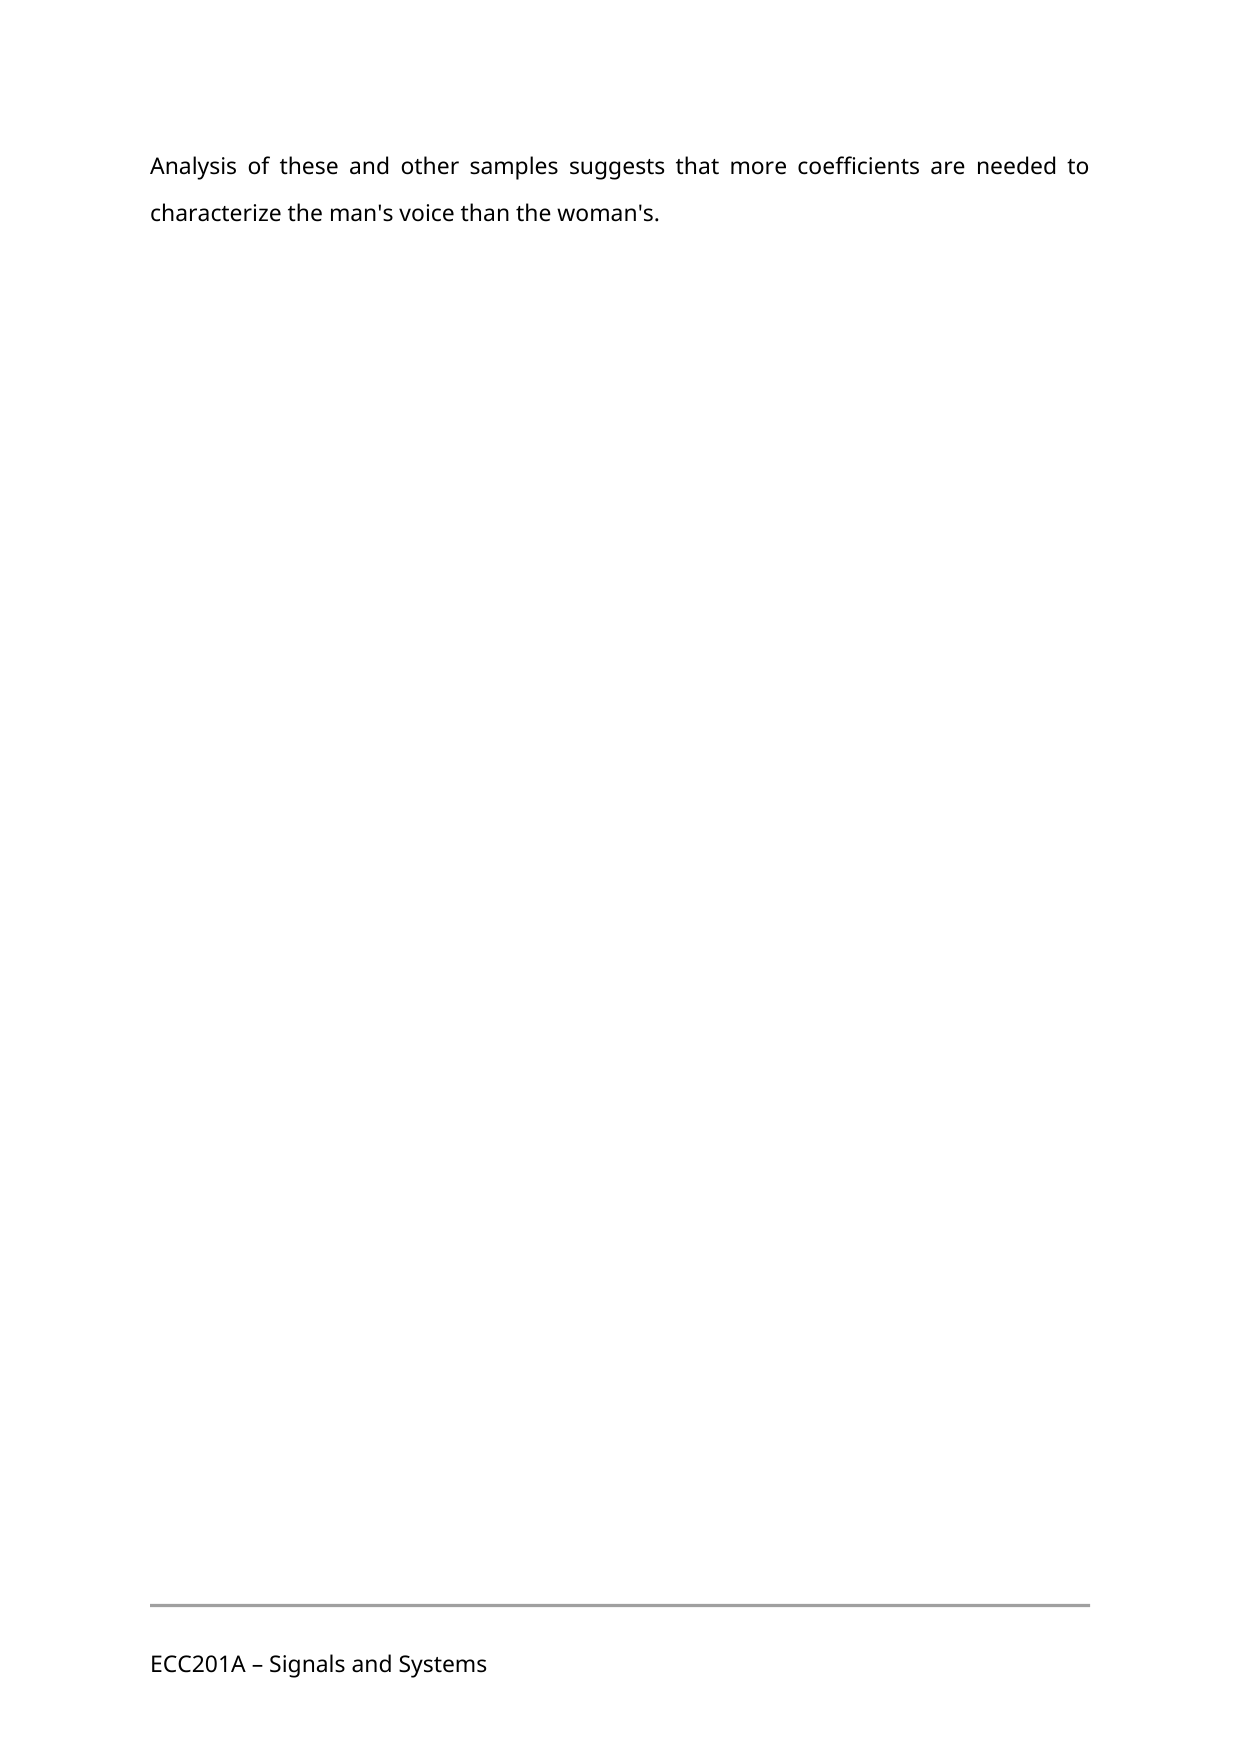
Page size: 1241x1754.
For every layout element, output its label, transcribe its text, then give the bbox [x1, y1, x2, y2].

text Analysis of these and other samples suggests that more coefficients are needed to characterize the man's voice than the woman's. [150, 150, 1090, 228]
